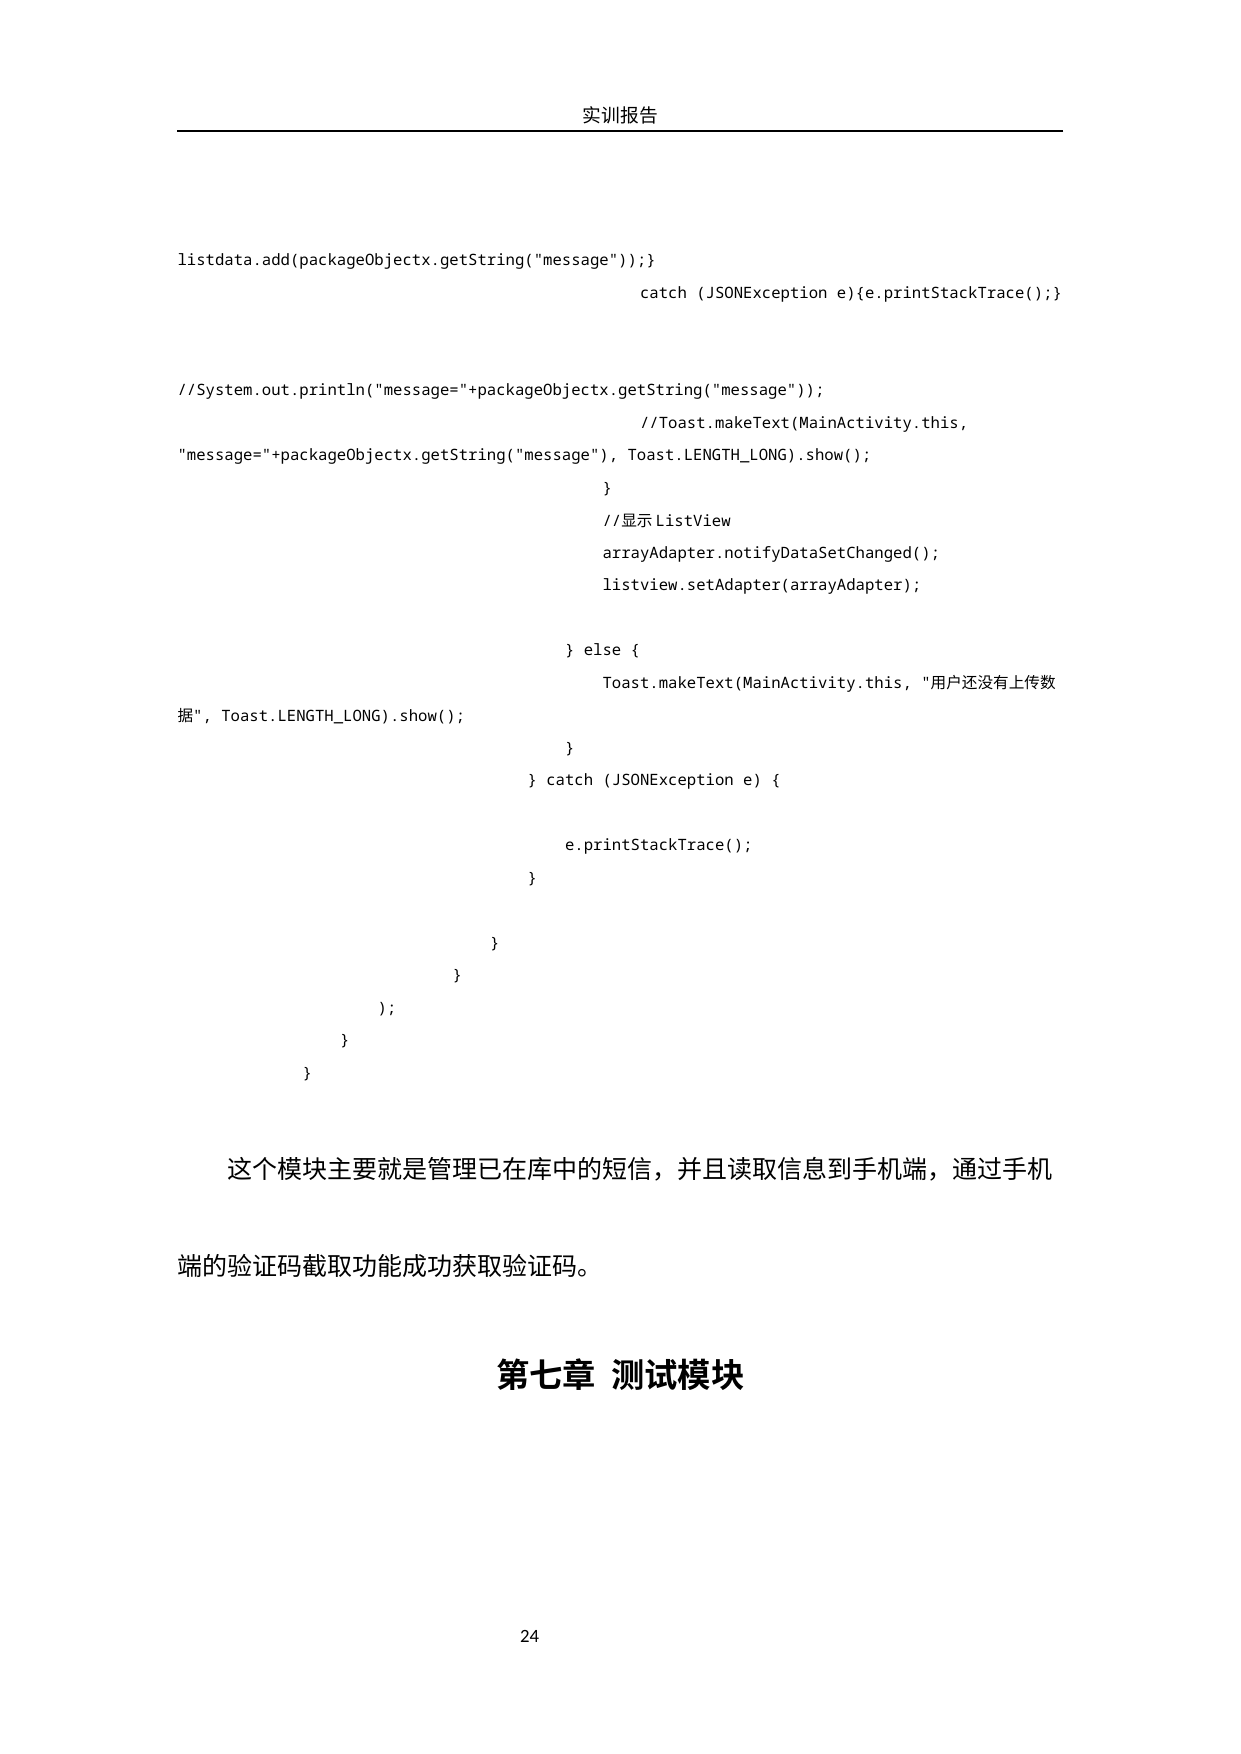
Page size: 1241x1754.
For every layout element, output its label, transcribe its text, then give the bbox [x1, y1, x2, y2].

text 这个模块主要就是管理已在库中的短信，并且读取信息到手机端，通过手机端的验证码截取功能成功获取验证码。 [177, 1135, 1063, 1297]
text //Toast.makeText(MainActivity.this, "message="+packageObjectx.getString("message"), Toast.LENGTH_LONG).show(); [177, 406, 1063, 471]
text } [177, 1023, 1063, 1056]
text } else { [177, 633, 1063, 666]
text e.printStackTrace(); [177, 828, 1063, 861]
text } [177, 958, 1063, 991]
text } [177, 861, 1063, 893]
text listview.setAdapter(arrayAdapter); [177, 568, 1063, 601]
text ); [177, 991, 1063, 1023]
text //System.out.println("message="+packageObjectx.getString("message")); [177, 341, 1063, 406]
text } [177, 471, 1063, 503]
text Toast.makeText(MainActivity.this, "用户还没有上传数据", Toast.LENGTH_LONG).show(); [177, 666, 1063, 731]
title 第七章 测试模块 [177, 1341, 1063, 1406]
text arrayAdapter.notifyDataSetChanged(); [177, 536, 1063, 568]
text catch (JSONException e){e.printStackTrace();} [177, 276, 1063, 308]
text listdata.add(packageObjectx.getString("message"));} [177, 211, 1063, 276]
text //显示ListView [177, 503, 1063, 536]
text } [177, 926, 1063, 958]
text } [177, 1056, 1063, 1088]
text } catch (JSONException e) { [177, 763, 1063, 796]
text } [177, 731, 1063, 763]
